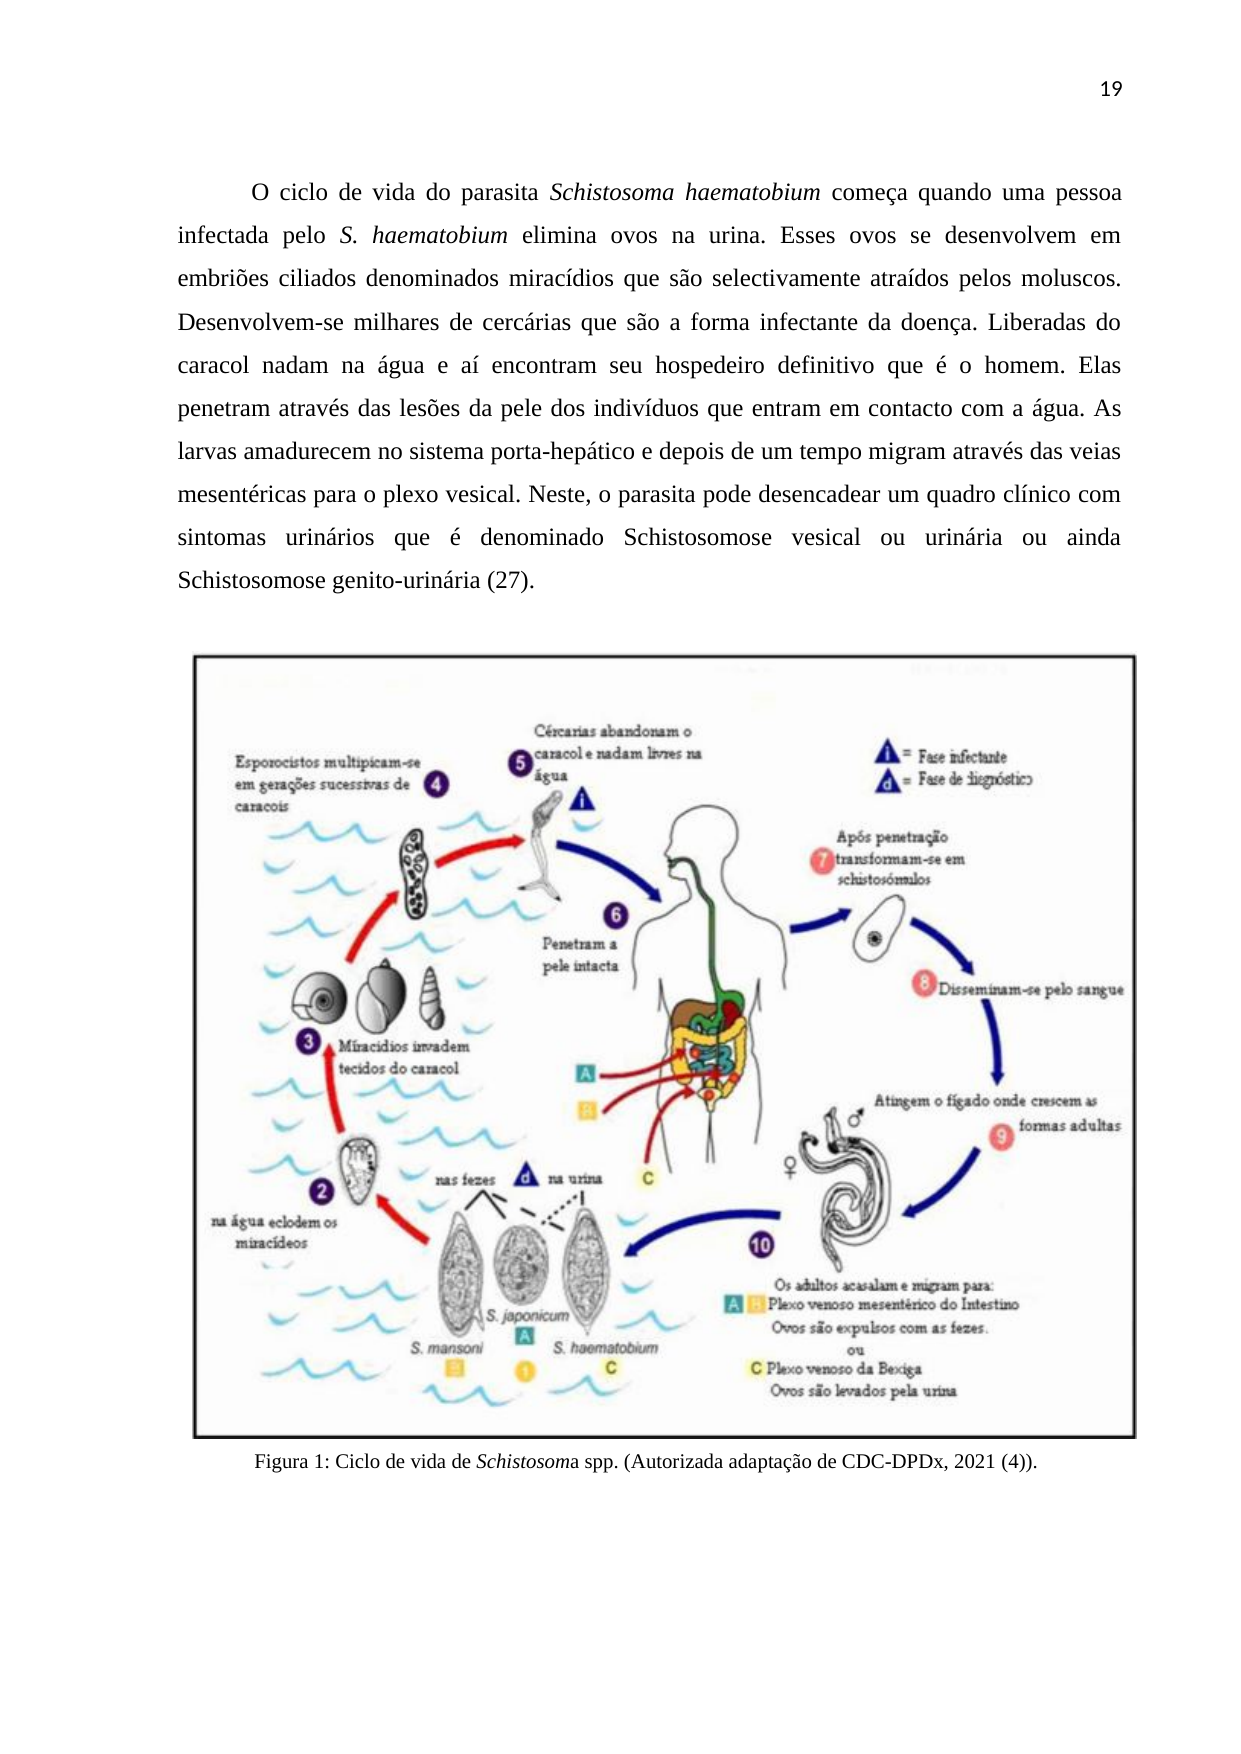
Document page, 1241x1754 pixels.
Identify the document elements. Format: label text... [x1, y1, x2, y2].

list O ciclo de vida do parasita Schistosoma haematobium começa quando uma pessoa infectada pelo S. haematobium elimina ovos na urina. Esses ovos se desenvolvem em embriões ciliados denominados miracídios que são selectivamente atraídos pelos moluscos. Desenvolvem-se milhares de cercárias que são a forma infectante da doença. Liberadas do caracol nadam na água e aí encontram seu hospedeiro definitivo que é o homem. Elas penetram através das lesões da pele dos indivíduos que entram em contacto com a água. As larvas amadurecem no sistema porta-hepático e depois de um tempo migram através das veias mesentéricas para o plexo vesical. Neste, o parasita pode desencadear um quadro clínico com sintomas urinários que é denominado Schistosomose vesical ou urinária ou ainda Schistosomose genito-urinária. [177, 177, 1122, 594]
picture [192, 651, 1137, 1439]
